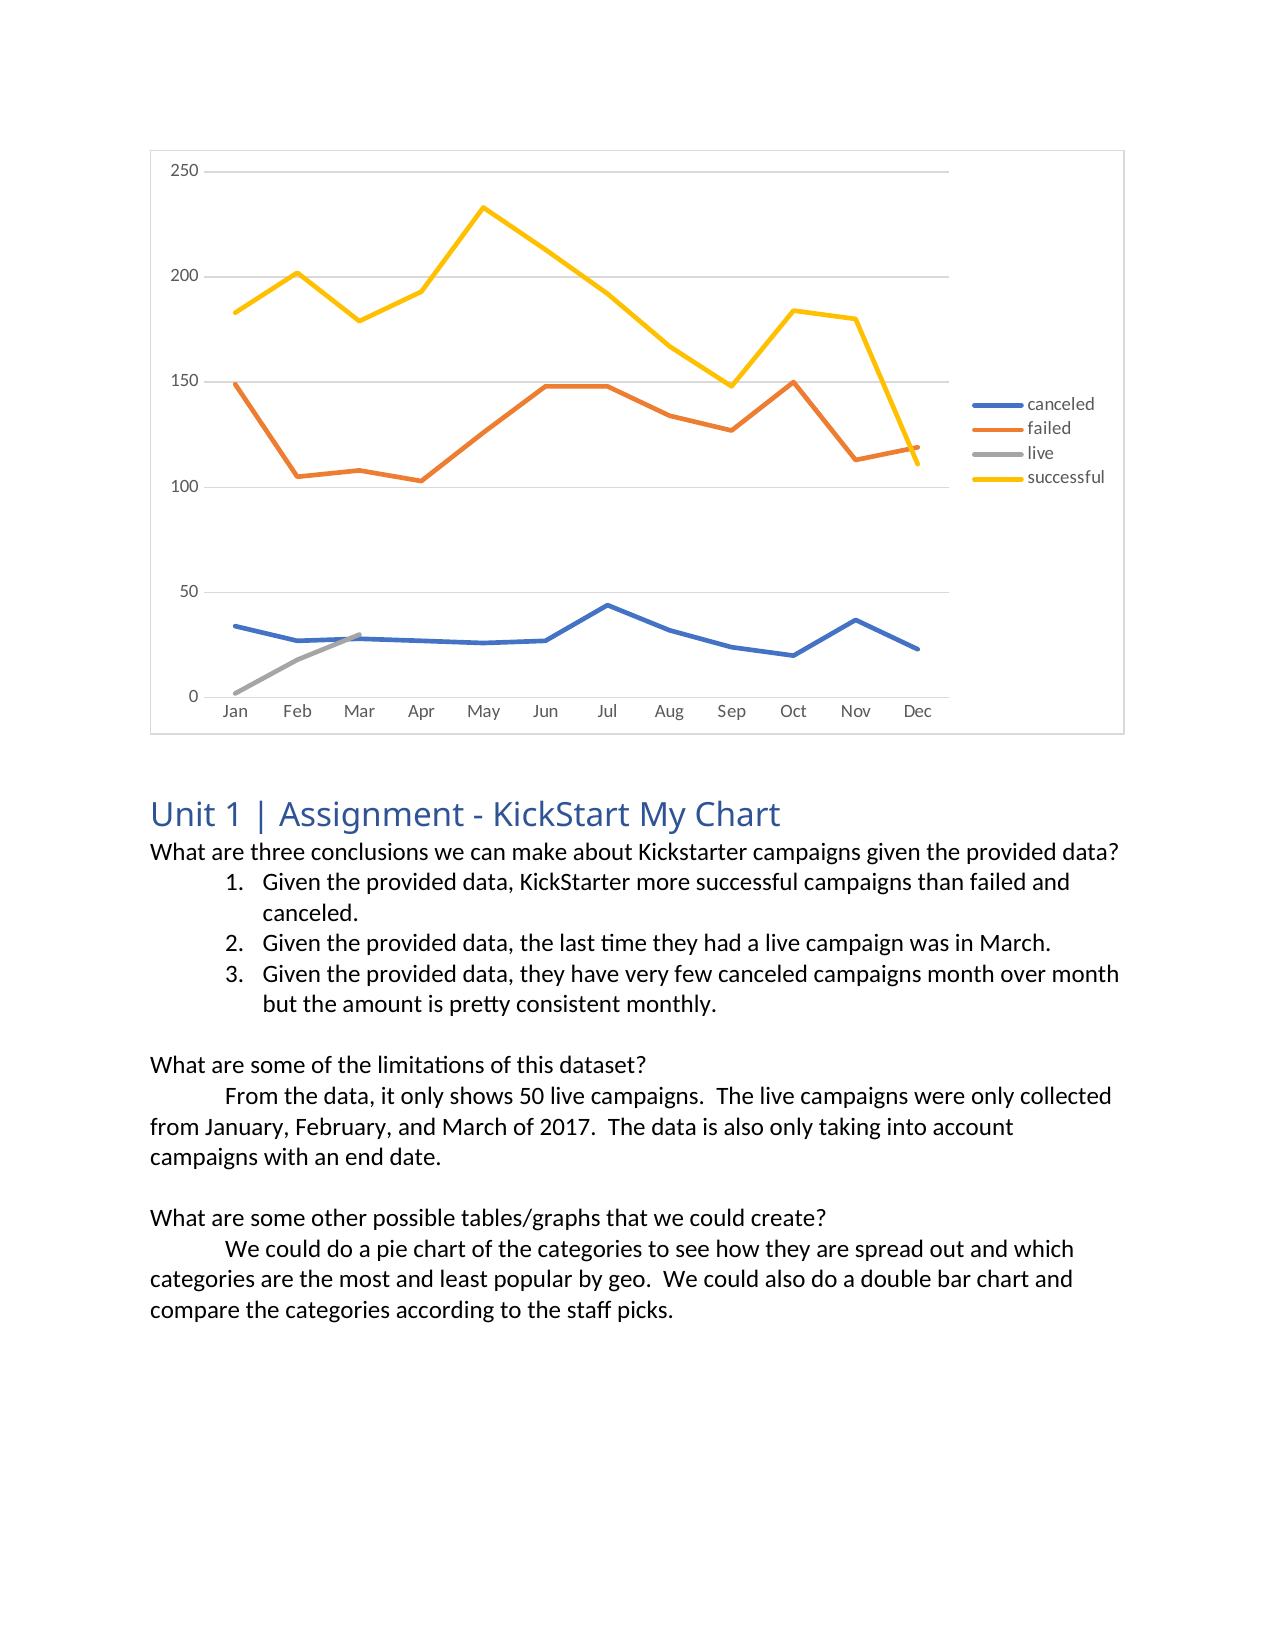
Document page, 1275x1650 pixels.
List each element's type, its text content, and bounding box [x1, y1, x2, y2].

text What are three conclusions we can make about Kickstarter campaigns given the provided data? [150, 836, 1125, 866]
subtitle Unit 1 | Assignment - KickStart My Chart [150, 791, 1125, 836]
text We could do a pie chart of the categories to see how they are spread out and which categories are the most and least popular by geo. We could also do a double bar chart and compare the categories according to the staff picks. [150, 1233, 1125, 1324]
list Given the provided data, the last time they had a live campaign was in March. [225, 927, 1125, 958]
text What are some of the limitations of this dataset? [150, 1049, 1125, 1080]
list Given the provided data, KickStarter more successful campaigns than failed and canceled. [225, 866, 1125, 927]
list Given the provided data, they have very few canceled campaigns month over month but the amount is pretty consistent monthly. [225, 958, 1125, 1019]
text From the data, it only shows 50 live campaigns. The live campaigns were only collected from January, February, and March of 2017. The data is also only taking into account campaigns with an end date. [150, 1080, 1125, 1172]
text What are some other possible tables/graphs that we could create? [150, 1202, 1125, 1233]
